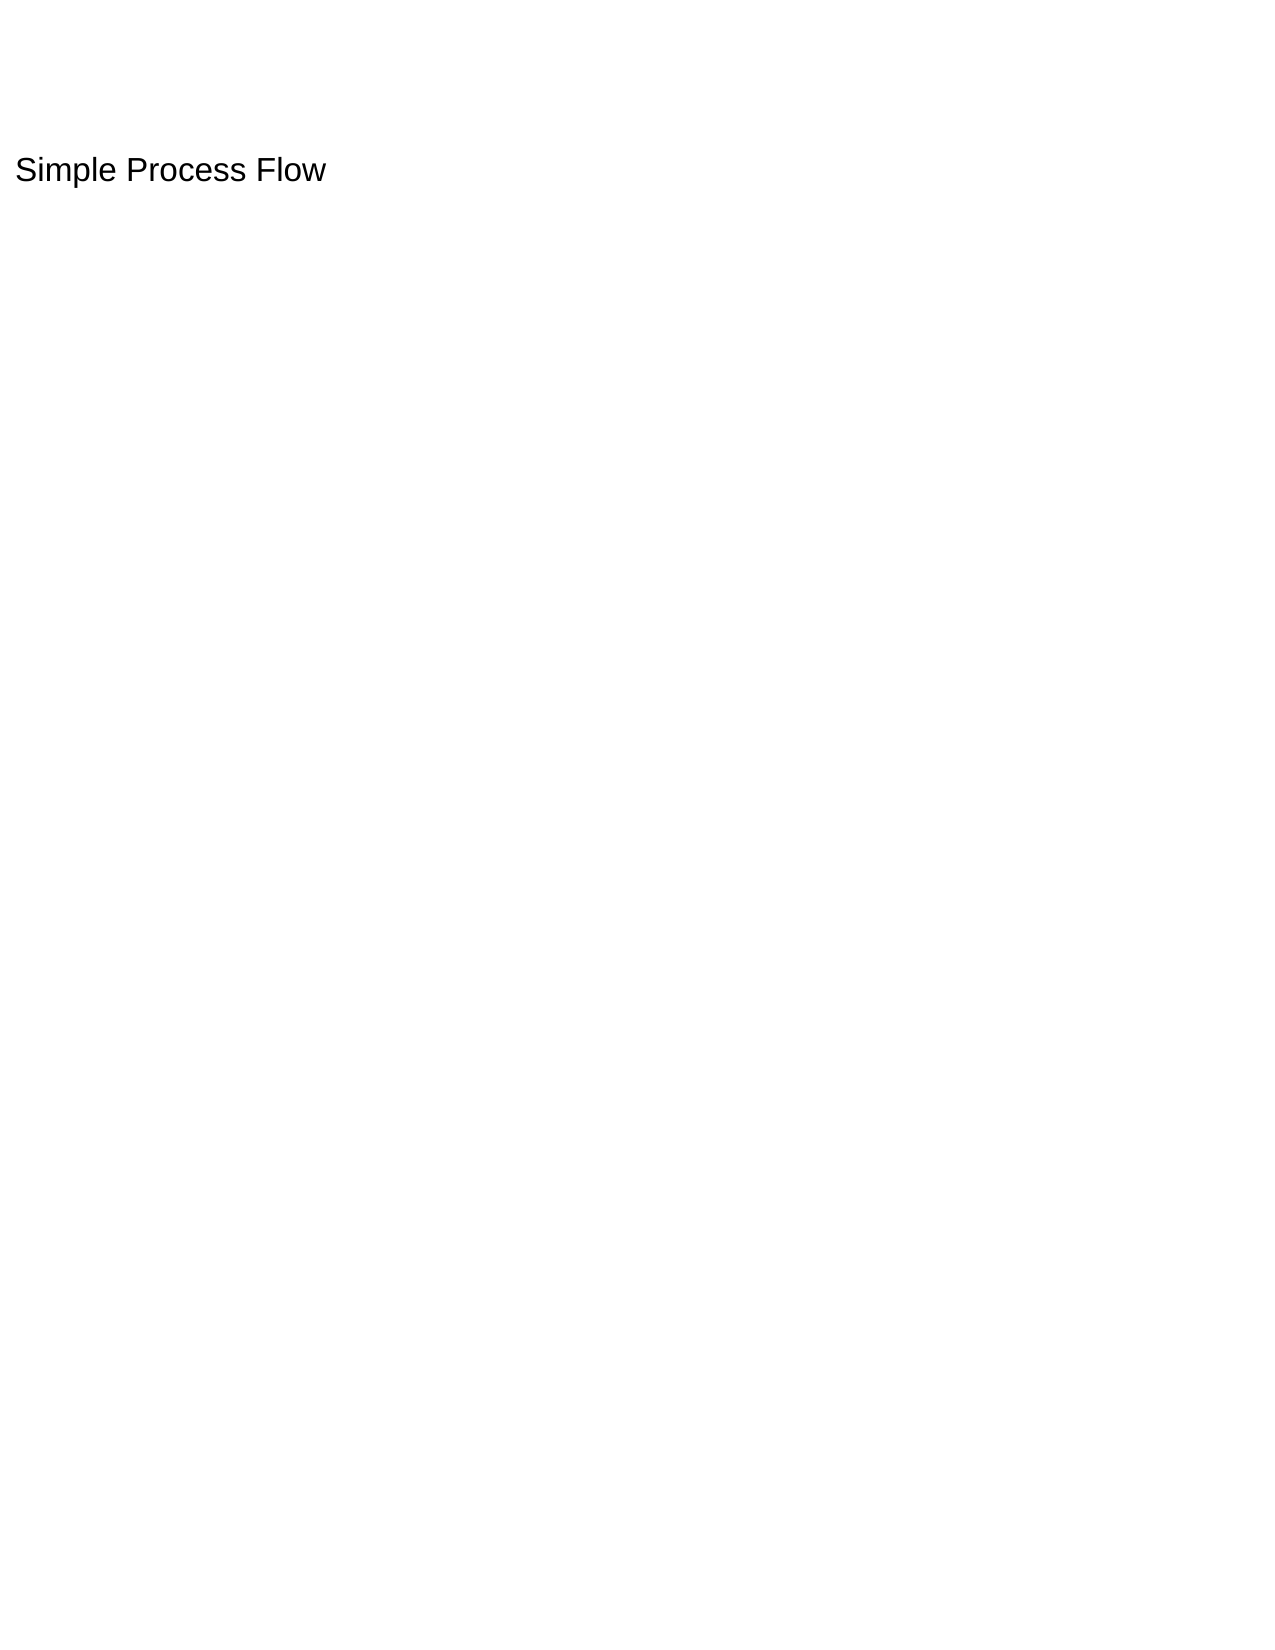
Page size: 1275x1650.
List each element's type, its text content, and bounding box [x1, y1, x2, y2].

subtitle Simple Process Flow [15, 150, 1260, 188]
